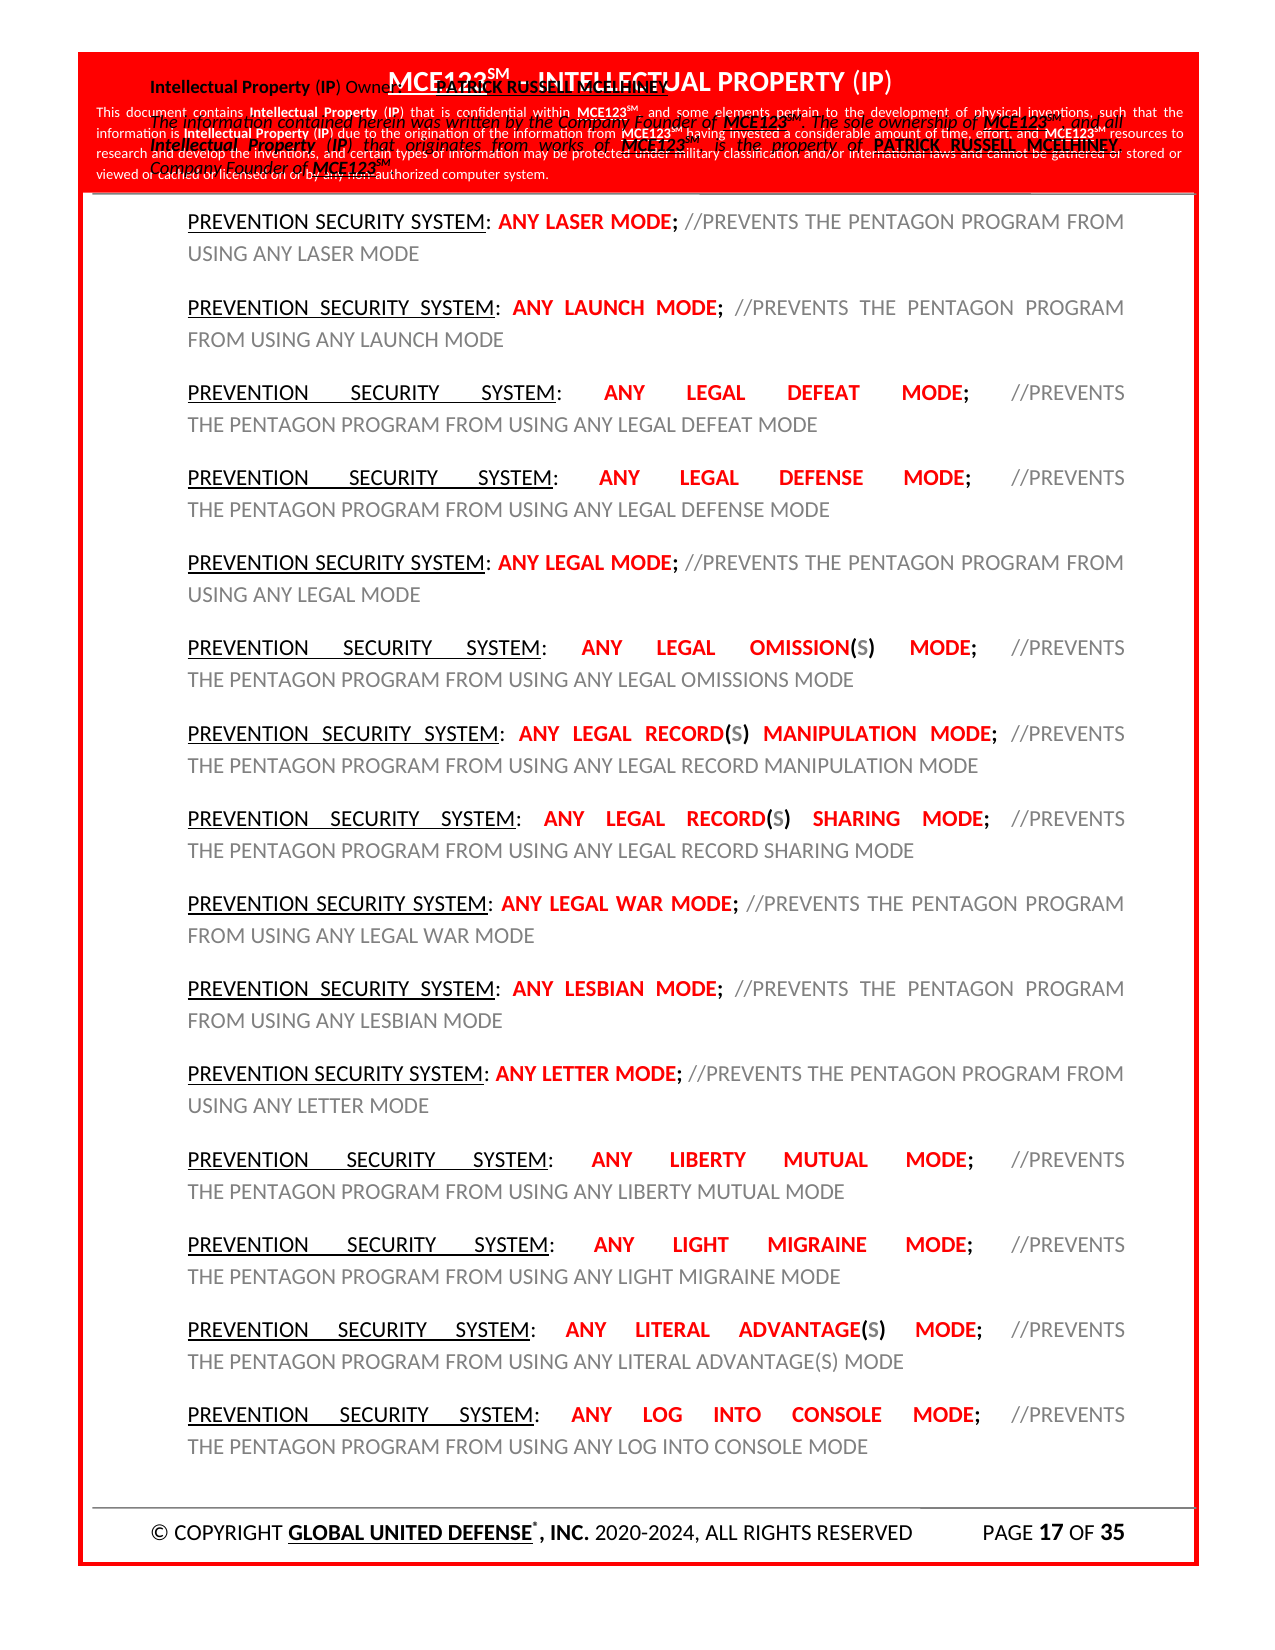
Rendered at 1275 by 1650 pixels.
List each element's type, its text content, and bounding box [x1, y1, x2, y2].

text PREVENTION SECURITY SYSTEM: ANY LASER MODE; //PREVENTS THE PENTAGON PROGRAM FROM USING ANY LASER MODE [187, 207, 1125, 268]
text PREVENTION SECURITY SYSTEM: ANY LEGAL DEFENSE MODE; //PREVENTS THE PENTAGON PROGRAM FROM USING ANY LEGAL DEFENSE MODE [187, 463, 1125, 523]
text PREVENTION SECURITY SYSTEM: ANY LESBIAN MODE; //PREVENTS THE PENTAGON PROGRAM FROM USING ANY LESBIAN MODE [187, 974, 1125, 1034]
text PREVENTION SECURITY SYSTEM: ANY LEGAL OMISSION(S) MODE; //PREVENTS THE PENTAGON PROGRAM FROM USING ANY LEGAL OMISSIONS MODE [187, 633, 1125, 694]
text PREVENTION SECURITY SYSTEM: ANY LEGAL RECORD(S) SHARING MODE; //PREVENTS THE PENTAGON PROGRAM FROM USING ANY LEGAL RECORD SHARING MODE [187, 804, 1125, 864]
text PREVENTION SECURITY SYSTEM: ANY LETTER MODE; //PREVENTS THE PENTAGON PROGRAM FROM USING ANY LETTER MODE [187, 1059, 1125, 1120]
text PREVENTION SECURITY SYSTEM: ANY LOG INTO CONSOLE MODE; //PREVENTS THE PENTAGON PROGRAM FROM USING ANY LOG INTO CONSOLE MODE [187, 1400, 1125, 1461]
text PREVENTION SECURITY SYSTEM: ANY LEGAL WAR MODE; //PREVENTS THE PENTAGON PROGRAM FROM USING ANY LEGAL WAR MODE [187, 889, 1125, 949]
text PREVENTION SECURITY SYSTEM: ANY LIGHT MIGRAINE MODE; //PREVENTS THE PENTAGON PROGRAM FROM USING ANY LIGHT MIGRAINE MODE [187, 1230, 1125, 1290]
text PREVENTION SECURITY SYSTEM: ANY LITERAL ADVANTAGE(S) MODE; //PREVENTS THE PENTAGON PROGRAM FROM USING ANY LITERAL ADVANTAGE(S) MODE [187, 1315, 1125, 1375]
text PREVENTION SECURITY SYSTEM: ANY LIBERTY MUTUAL MODE; //PREVENTS THE PENTAGON PROGRAM FROM USING ANY LIBERTY MUTUAL MODE [187, 1145, 1125, 1205]
text PREVENTION SECURITY SYSTEM: ANY LAUNCH MODE; //PREVENTS THE PENTAGON PROGRAM FROM USING ANY LAUNCH MODE [187, 293, 1125, 353]
text PREVENTION SECURITY SYSTEM: ANY LEGAL DEFEAT MODE; //PREVENTS THE PENTAGON PROGRAM FROM USING ANY LEGAL DEFEAT MODE [187, 378, 1125, 438]
text PREVENTION SECURITY SYSTEM: ANY LEGAL MODE; //PREVENTS THE PENTAGON PROGRAM FROM USING ANY LEGAL MODE [187, 548, 1125, 608]
text PREVENTION SECURITY SYSTEM: ANY LEGAL RECORD(S) MANIPULATION MODE; //PREVENTS THE PENTAGON PROGRAM FROM USING ANY LEGAL RECORD MANIPULATION MODE [187, 719, 1125, 779]
